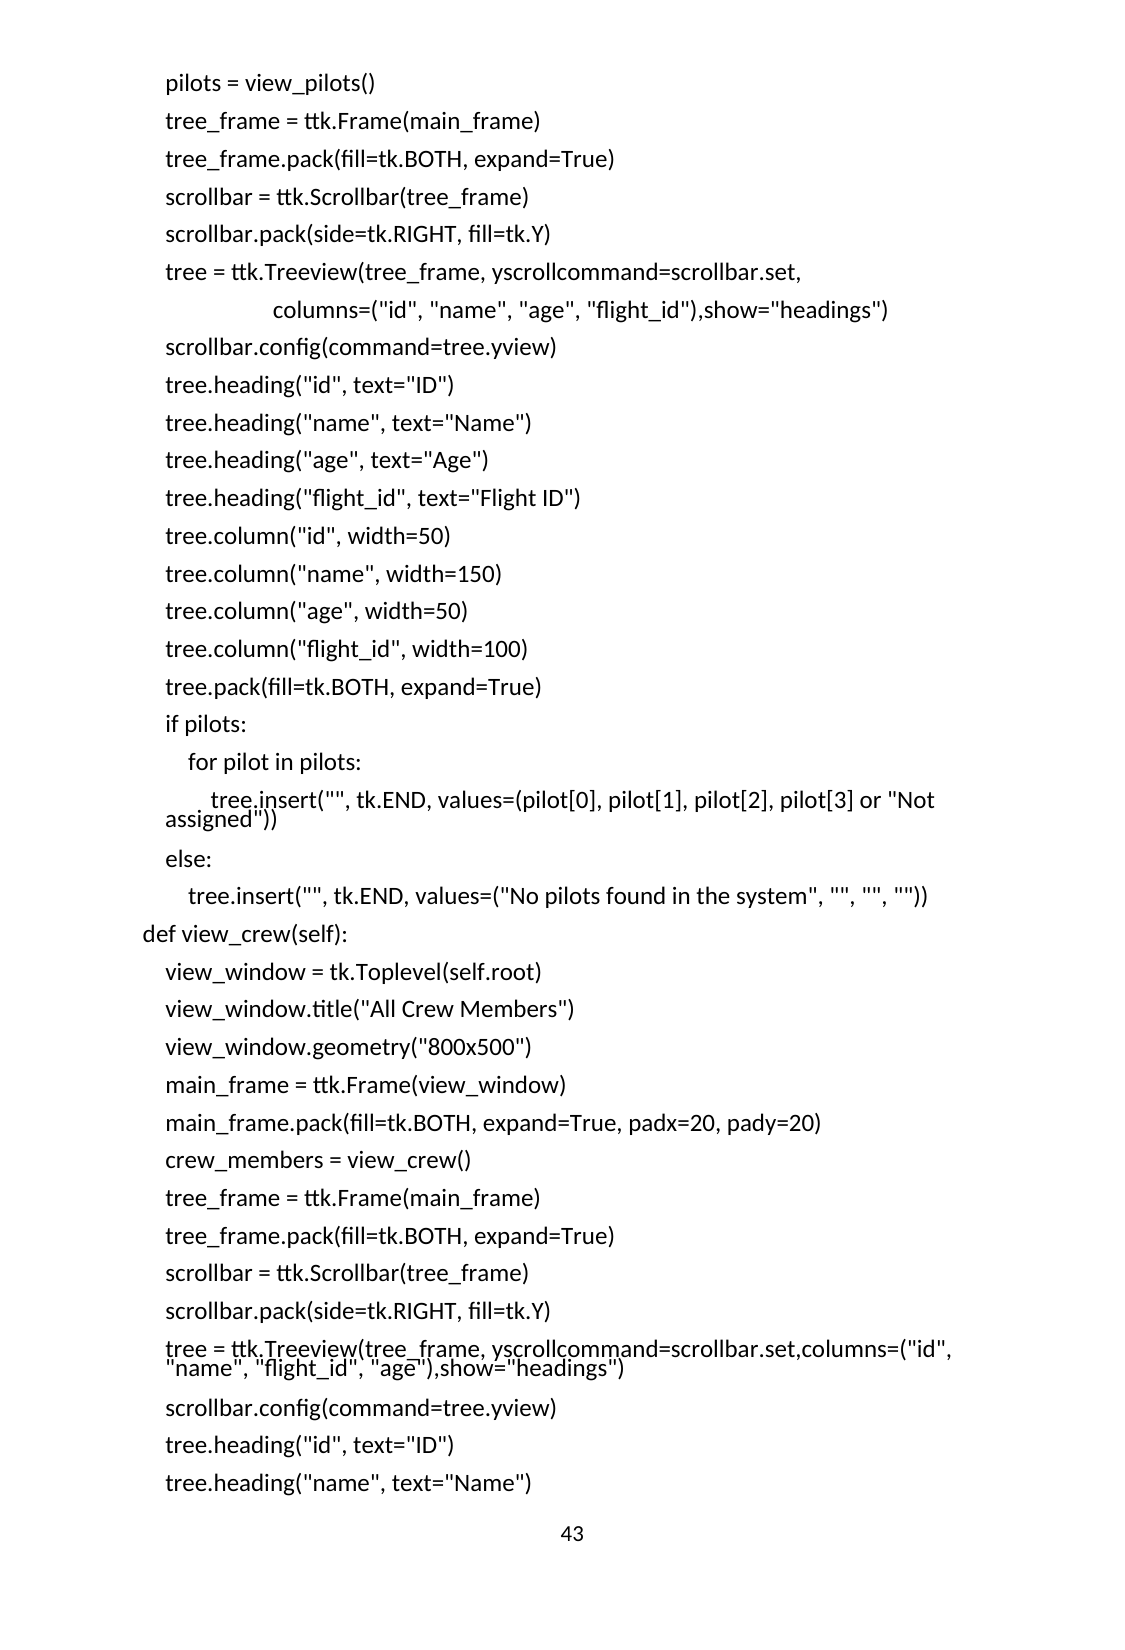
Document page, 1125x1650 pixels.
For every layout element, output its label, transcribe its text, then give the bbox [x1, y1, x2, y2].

text tree.heading("flight_id", text="Flight ID") [120, 490, 1024, 511]
text main_frame.pack(fill=tk.BOTH, expand=True, padx=20, pady=20) [120, 1114, 1024, 1135]
text tree.column("age", width=50) [120, 603, 1024, 624]
text view_window.title("All Crew Members") [120, 1001, 1024, 1022]
text for pilot in pilots: [120, 754, 1024, 775]
text scrollbar.config(command=tree.yview) [120, 339, 1024, 360]
text tree.column("flight_id", width=100) [120, 641, 1024, 662]
text scrollbar.pack(side=tk.RIGHT, fill=tk.Y) [120, 226, 1024, 247]
text def view_crew(self): [120, 926, 1024, 947]
text else: [120, 850, 1024, 871]
text tree_frame.pack(fill=tk.BOTH, expand=True) [120, 150, 1024, 171]
text tree_frame = ttk.Frame(main_frame) [120, 113, 1024, 134]
text scrollbar = ttk.Scrollbar(tree_frame) [120, 188, 1024, 209]
text view_window = tk.Toplevel(self.root) [120, 963, 1024, 984]
text view_window.geometry("800x500") [120, 1039, 1024, 1060]
text if pilots: [120, 716, 1024, 737]
text pilots = view_pilots() [120, 75, 1024, 96]
text tree_frame.pack(fill=tk.BOTH, expand=True) [120, 1227, 1024, 1248]
text tree.heading("id", text="ID") [120, 1437, 1024, 1458]
text main_frame = ttk.Frame(view_window) [120, 1077, 1024, 1098]
text tree.heading("name", text="Name") [120, 414, 1024, 435]
text tree.heading("name", text="Name") [120, 1475, 1024, 1496]
text crew_members = view_crew() [120, 1152, 1024, 1173]
text tree.column("id", width=50) [120, 527, 1024, 548]
text tree.column("name", width=150) [120, 565, 1024, 586]
text tree = ttk.Treeview(tree_frame, yscrollcommand=scrollbar.set, [120, 263, 1024, 284]
text tree_frame = ttk.Frame(main_frame) [120, 1190, 1024, 1211]
text tree = ttk.Treeview(tree_frame, yscrollcommand=scrollbar.set,columns=("id", "name", "flight_id", "age"),show="headings") [120, 1341, 1024, 1383]
text tree.pack(fill=tk.BOTH, expand=True) [120, 678, 1024, 699]
text scrollbar.config(command=tree.yview) [120, 1399, 1024, 1420]
text tree.heading("id", text="ID") [120, 377, 1024, 398]
text tree.insert("", tk.END, values=(pilot[0], pilot[1], pilot[2], pilot[3] or "Not assigned")) [120, 791, 1024, 834]
text columns=("id", "name", "age", "flight_id"),show="headings") [120, 301, 1024, 322]
text tree.heading("age", text="Age") [120, 452, 1024, 473]
text tree.insert("", tk.END, values=("No pilots found in the system", "", "", "")) [120, 888, 1024, 909]
text scrollbar.pack(side=tk.RIGHT, fill=tk.Y) [120, 1303, 1024, 1324]
text scrollbar = ttk.Scrollbar(tree_frame) [120, 1265, 1024, 1286]
